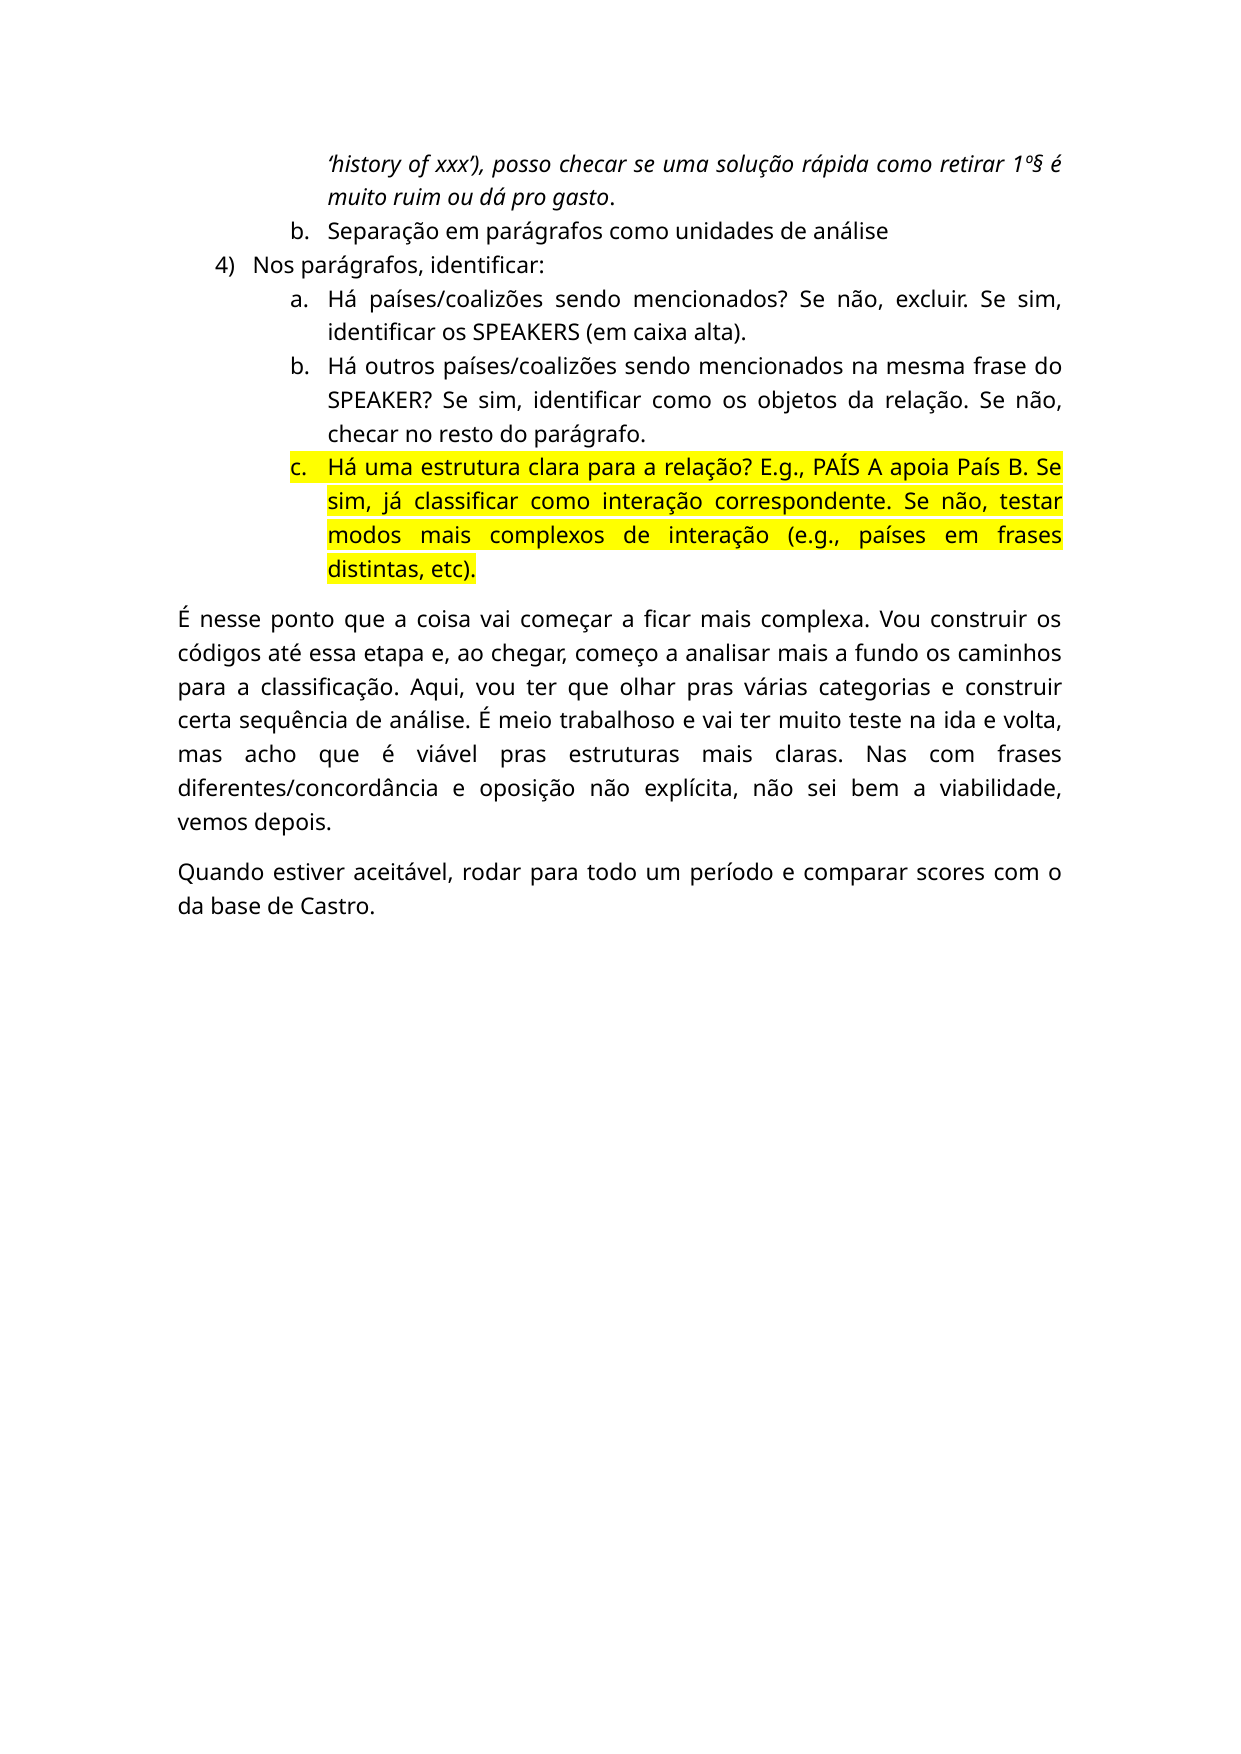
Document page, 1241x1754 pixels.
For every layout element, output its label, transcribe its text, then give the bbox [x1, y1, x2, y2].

list Nos parágrafos, identificar: [215, 249, 1063, 280]
list Há uma estrutura clara para a relação? E.g., PAÍS A apoia País B. Se sim, já classificar como interação correspondente. Se não, testar modos mais complexos de interação (e.g., países em frases distintas, etc). [290, 483, 1063, 584]
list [290, 148, 1063, 213]
text Quando estiver aceitável, rodar para todo um período e comparar scores com o da base de Castro. [177, 856, 1063, 921]
list Há outros países/coalizões sendo mencionados na mesma frase do SPEAKER? Se sim, identificar como os objetos da relação. Se não, checar no resto do parágrafo. [290, 350, 1063, 449]
list Há países/coalizões sendo mencionados? Se não, excluir. Se sim, identificar os SPEAKERS (em caixa alta). [290, 283, 1063, 348]
text É nesse ponto que a coisa vai começar a ficar mais complexa. Vou construir os códigos até essa etapa e, ao chegar, começo a analisar mais a fundo os caminhos para a classificação. Aqui, vou ter que olhar pras várias categorias e construir certa sequência de análise. É meio trabalhoso e vai ter muito teste na ida e volta, mas acho que é viável pras estruturas mais claras. Nas com frases diferentes/concordância e oposição não explícita, não sei bem a viabilidade, vemos depois. [177, 603, 1063, 837]
list Separação em parágrafos como unidades de análise [290, 215, 1063, 246]
